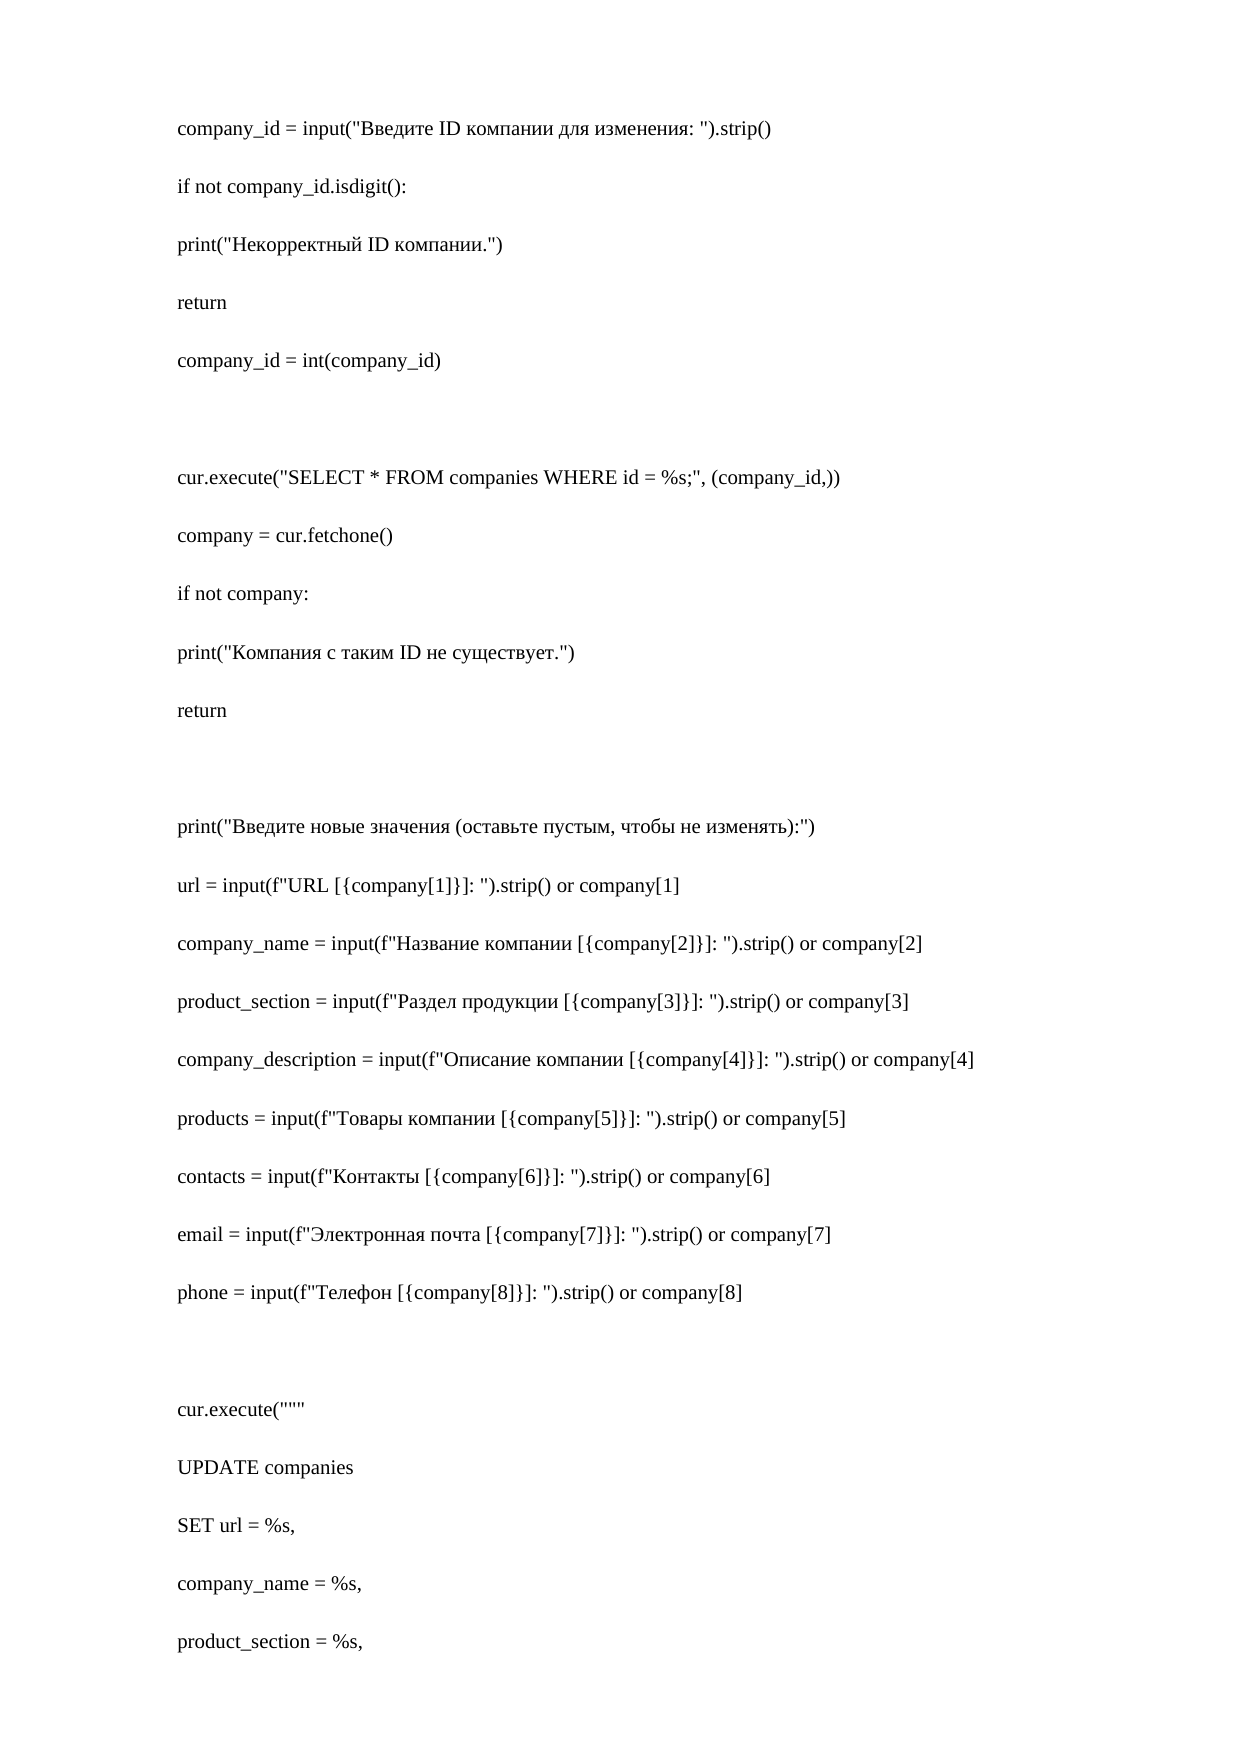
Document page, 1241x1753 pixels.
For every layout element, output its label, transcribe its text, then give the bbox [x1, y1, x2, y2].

text print("Некорректный ID компании.") [177, 232, 1159, 256]
text company_id = input("Введите ID компании для изменения: ").strip() [177, 116, 1159, 139]
text product_section = input(f"Раздел продукции [{company[3]}]: ").strip() or company[3] [177, 989, 1159, 1013]
text cur.execute("SELECT * FROM companies WHERE id = %s;", (company_id,)) [177, 465, 1159, 489]
text cur.execute(""" [177, 1397, 1159, 1421]
text UPDATE companies [177, 1455, 1159, 1479]
text print("Компания с таким ID не существует.") [177, 639, 1159, 664]
text product_section = %s, [177, 1629, 1159, 1653]
text company_name = input(f"Название компании [{company[2]}]: ").strip() or company[2] [177, 931, 1159, 955]
text company_name = %s, [177, 1571, 1159, 1595]
text return [177, 698, 1159, 722]
text if not company_id.isdigit(): [177, 174, 1159, 198]
text company_description = input(f"Описание компании [{company[4]}]: ").strip() or company[4] [177, 1047, 1159, 1071]
text url = input(f"URL [{company[1]}]: ").strip() or company[1] [177, 872, 1159, 897]
text contacts = input(f"Контакты [{company[6]}]: ").strip() or company[6] [177, 1164, 1159, 1188]
text return [177, 290, 1159, 314]
text company = cur.fetchone() [177, 523, 1159, 547]
text SET url = %s, [177, 1513, 1159, 1537]
text email = input(f"Электронная почта [{company[7]}]: ").strip() or company[7] [177, 1222, 1159, 1246]
text products = input(f"Товары компании [{company[5]}]: ").strip() or company[5] [177, 1105, 1159, 1129]
text phone = input(f"Телефон [{company[8]}]: ").strip() or company[8] [177, 1280, 1159, 1304]
text print("Введите новые значения (оставьте пустым, чтобы не изменять):") [177, 814, 1159, 838]
text company_id = int(company_id) [177, 348, 1159, 372]
text if not company: [177, 581, 1159, 605]
